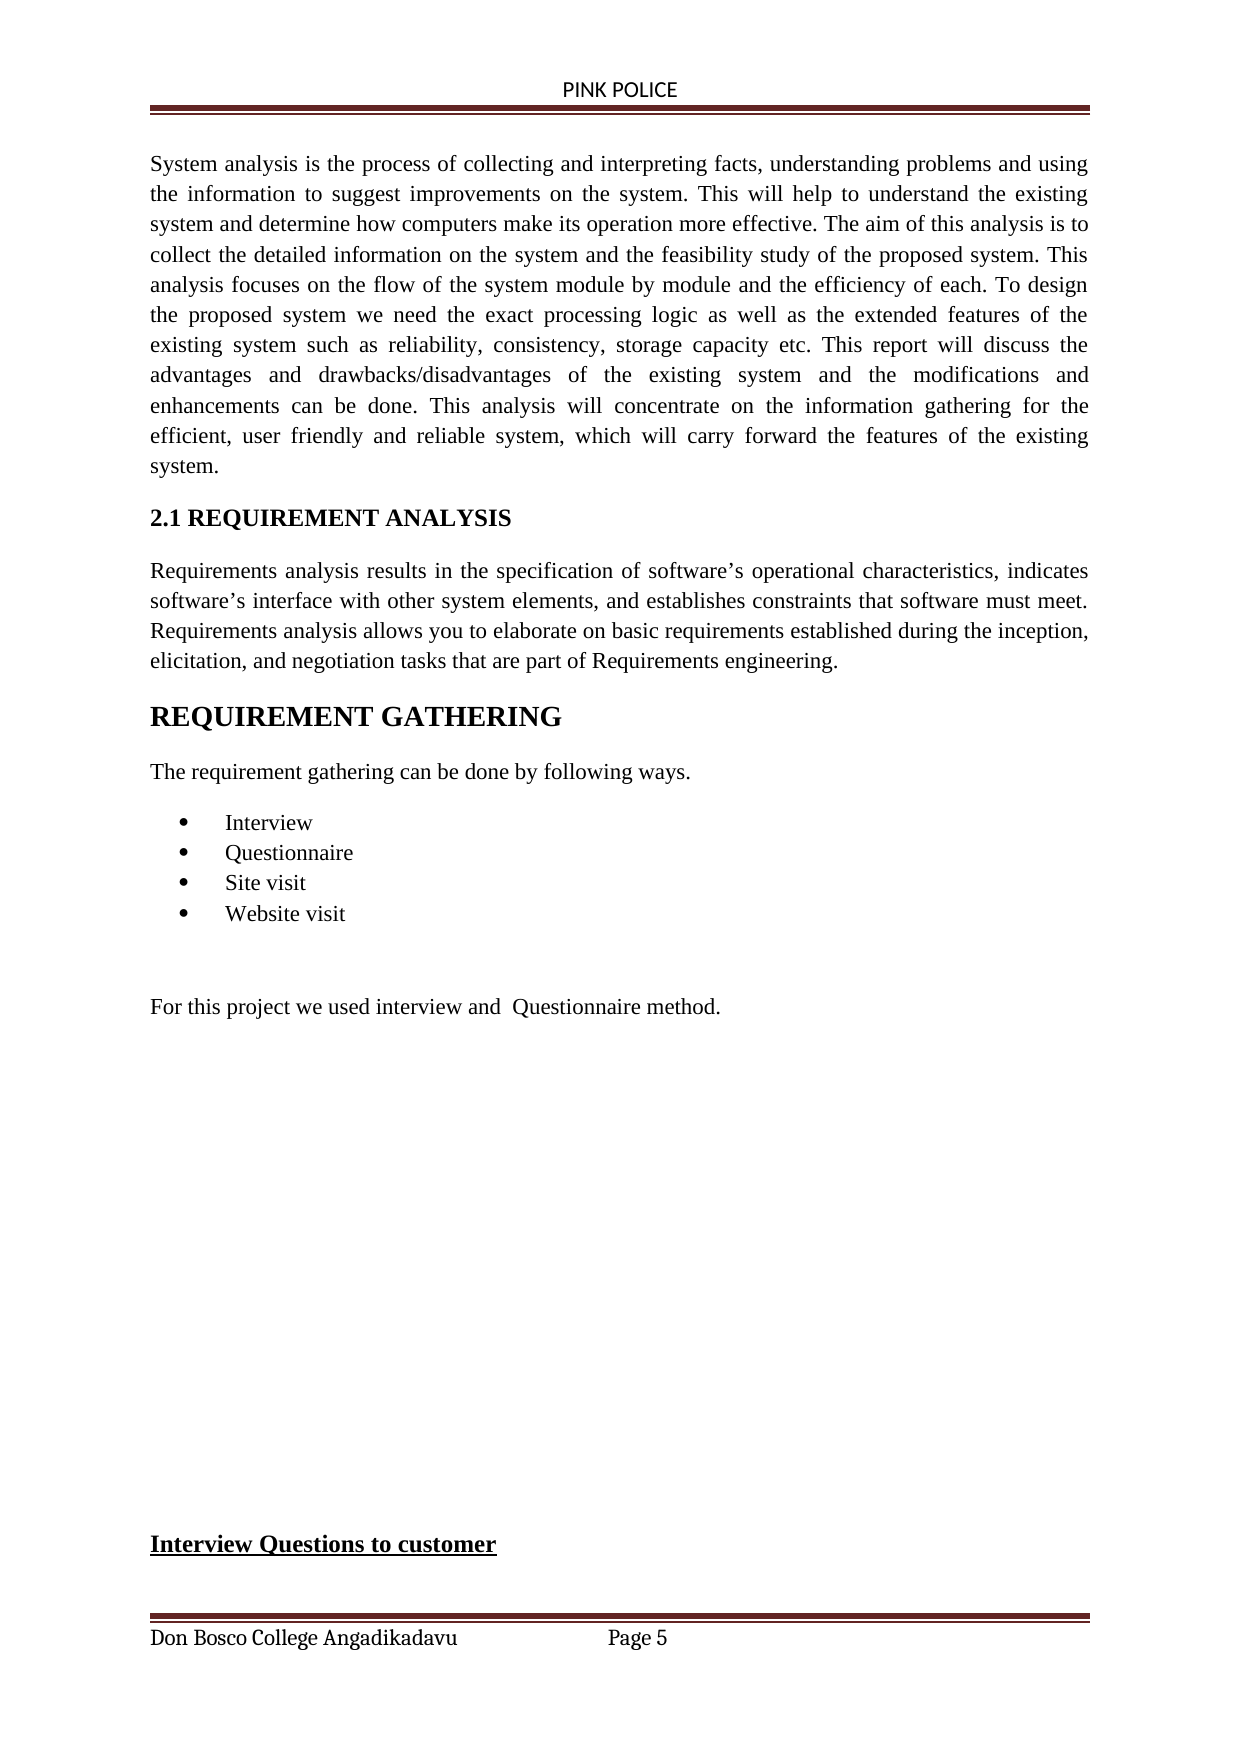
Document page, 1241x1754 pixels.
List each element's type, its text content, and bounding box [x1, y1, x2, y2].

text System analysis is the process of collecting and interpreting facts, understanding problems and using the information to suggest improvements on the system. This will help to understand the existing system and determine how computers make its operation more effective. The aim of this analysis is to collect the detailed information on the system and the feasibility study of the proposed system. This analysis focuses on the flow of the system module by module and the efficiency of each. To design the proposed system we need the exact processing logic as well as the extended features of the existing system such as reliability, consistency, storage capacity etc. This report will discuss the advantages and drawbacks/disadvantages of the existing system and the modifications and enhancements can be done. This analysis will concentrate on the information gathering for the efficient, user friendly and reliable system, which will carry forward the features of the existing system. [150, 150, 1090, 478]
text 2.1 REQUIREMENT ANALYSIS [150, 503, 1090, 532]
list Questionnaire [150, 839, 1090, 866]
text The requirement gathering can be done by following ways. [150, 758, 1090, 784]
text For this project we used interview and Questionnaire method. [150, 993, 1090, 1020]
text REQUIREMENT GATHERING [150, 699, 1090, 732]
list Website visit [150, 900, 1090, 926]
text Requirements analysis results in the specification of software’s operational characteristics, indicates software’s interface with other system elements, and establishes constraints that software must meet. Requirements analysis allows you to elaborate on basic requirements established during the inception, elicitation, and negotiation tasks that are part of Requirements engineering. [150, 557, 1090, 674]
text Interview Questions to customer [150, 1529, 1090, 1558]
list Interview [150, 809, 1090, 835]
list Site visit [150, 869, 1090, 896]
